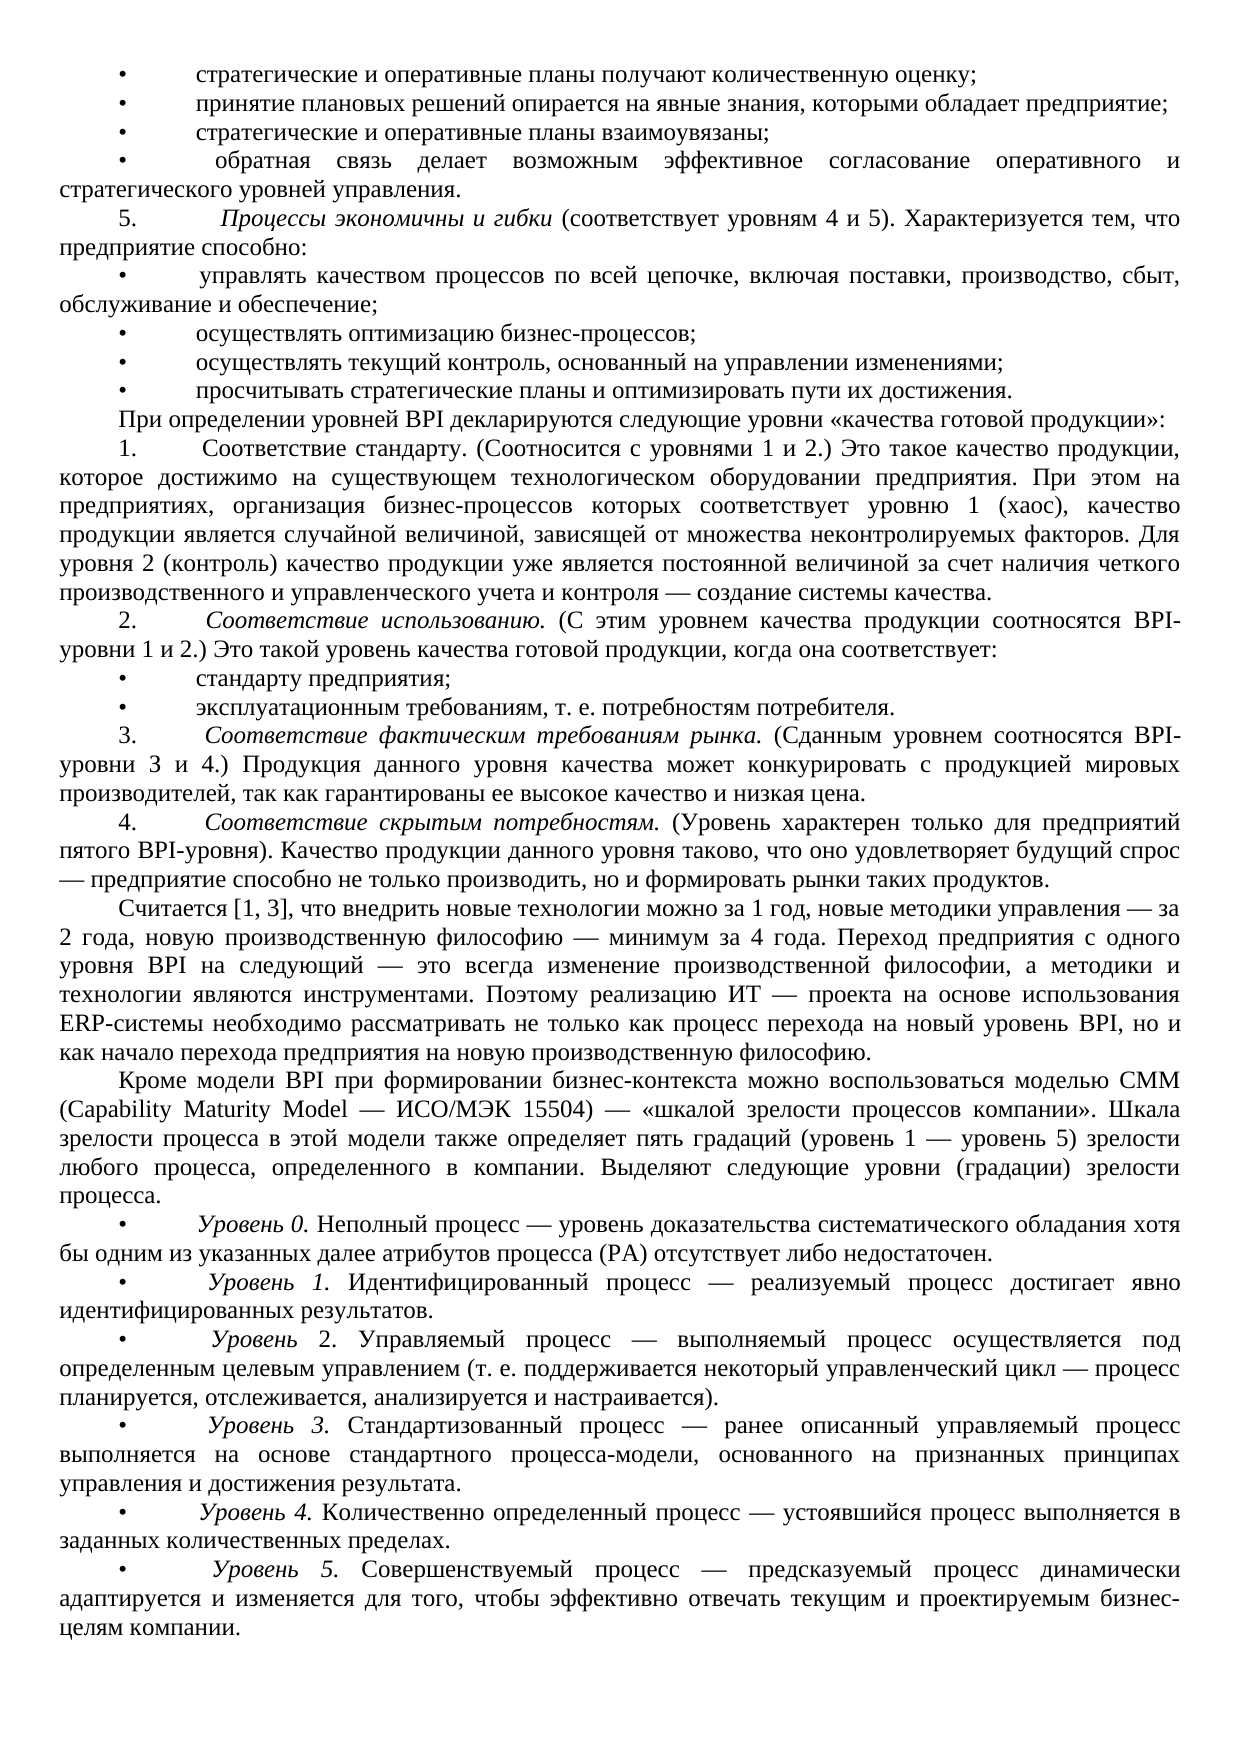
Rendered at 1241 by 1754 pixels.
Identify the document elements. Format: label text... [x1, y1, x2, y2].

text 5. Процессы экономичны и гибки (соответствует уровням 4 и 5). Характеризуется тем, что предприятие способно: [59, 203, 1181, 260]
text • Уровень 2. Управляемый процесс — выполняемый процесс осуществляется под определенным целевым управлением (т. е. поддерживается некоторый управленческий цикл — процесс планируется, отслеживается, анализируется и настраивается). [59, 1324, 1181, 1410]
text • стратегические и оперативные планы получают количественную оценку; [59, 59, 1181, 88]
text Считается [1, 3], что внедрить новые технологии можно за 1 год, новые методики управления — за 2 года, новую производственную философию — минимум за 4 года. Переход предприятия с одного уровня BPI на следующий — это всегда изменение производственной философии, а методики и технологии являются инструментами. Поэтому реализацию ИТ — проекта на основе использования ERP-системы необходимо рассматривать не только как процесс перехода на новый уровень BPI, но и как начало перехода предприятия на новую производственную философию. [59, 893, 1181, 1065]
text • управлять качеством процессов по всей цепочке, включая поставки, производство, сбыт, обслуживание и обеспечение; [59, 260, 1181, 318]
text • Уровень 0. Неполный процесс — уровень доказательства систематического обладания хотя бы одним из указанных далее атрибутов процесса (РА) отсутствует либо недостаточен. [59, 1209, 1181, 1267]
text При определении уровней BPI декларируются следующие уровни «качества готовой продукции»: [59, 404, 1181, 433]
text • Уровень 4. Количественно определенный процесс — устоявшийся процесс выполняется в заданных количественных пределах. [59, 1497, 1181, 1554]
text 4. Соответствие скрытым потребностям. (Уровень характерен только для предприятий пятого BPI-уровня). Качество продукции данного уровня таково, что оно удовлетворяет будущий спрос — предприятие способно не только производить, но и формировать рынки таких продуктов. [59, 807, 1181, 893]
text • обратная связь делает возможным эффективное согласование оперативного и стратегического уровней управления. [59, 145, 1181, 203]
text • осуществлять текущий контроль, основанный на управлении изменениями; [59, 347, 1181, 375]
text • Уровень 1. Идентифицированный процесс — реализуемый процесс достигает явно идентифицированных результатов. [59, 1267, 1181, 1324]
text • просчитывать стратегические планы и оптимизировать пути их достижения. [59, 375, 1181, 404]
text 3. Соответствие фактическим требованиям рынка. (Сданным уровнем соотносятся BPI-уровни З и 4.) Продукция данного уровня качества может конкурировать с продукцией мировых производителей, так как гарантированы ее высокое качество и низкая цена. [59, 720, 1181, 807]
text • принятие плановых решений опирается на явные знания, которыми обладает предприятие; [59, 88, 1181, 117]
text • стандарту предприятия; [59, 663, 1181, 692]
text • осуществлять оптимизацию бизнес-процессов; [59, 318, 1181, 347]
text 2. Соответствие использованию. (С этим уровнем качества продукции соотносятся BPI-уровни 1 и 2.) Это такой уровень качества готовой продукции, когда она соответствует: [59, 605, 1181, 663]
text • Уровень 3. Стандартизованный процесс — ранее описанный управляемый процесс выполняется на основе стандартного процесса-модели, основанного на признанных принципах управления и достижения результата. [59, 1410, 1181, 1497]
text • стратегические и оперативные планы взаимоувязаны; [59, 117, 1181, 145]
text • эксплуатационным требованиям, т. е. потребностям потребителя. [59, 692, 1181, 720]
text • Уровень 5. Совершенствуемый процесс — предсказуемый процесс динамически адаптируется и изменяется для того, чтобы эффективно отвечать текущим и проектируемым бизнес-целям компании. [59, 1554, 1181, 1640]
text 1. Соответствие стандарту. (Соотносится с уровнями 1 и 2.) Это такое качество продукции, которое достижимо на существующем технологическом оборудовании предприятия. При этом на предприятиях, организация бизнес-процессов которых соответствует уровню 1 (хаос), качество продукции является случайной величиной, зависящей от множества неконтролируемых факторов. Для уровня 2 (контроль) качество продукции уже является постоянной величиной за счет наличия четкого производственного и управленческого учета и контроля — создание системы качества. [59, 433, 1181, 605]
text Кроме модели BPI при формировании бизнес-контекста можно воспользоваться моделью СММ (Capability Maturity Model — ИСО/МЭК 15504) — «шкалой зрелости процессов компании». Шкала зрелости процесса в этой модели также определяет пять градаций (уровень 1 — уровень 5) зрелости любого процесса, определенного в компании. Выделяют следующие уровни (градации) зрелости процесса. [59, 1065, 1181, 1209]
